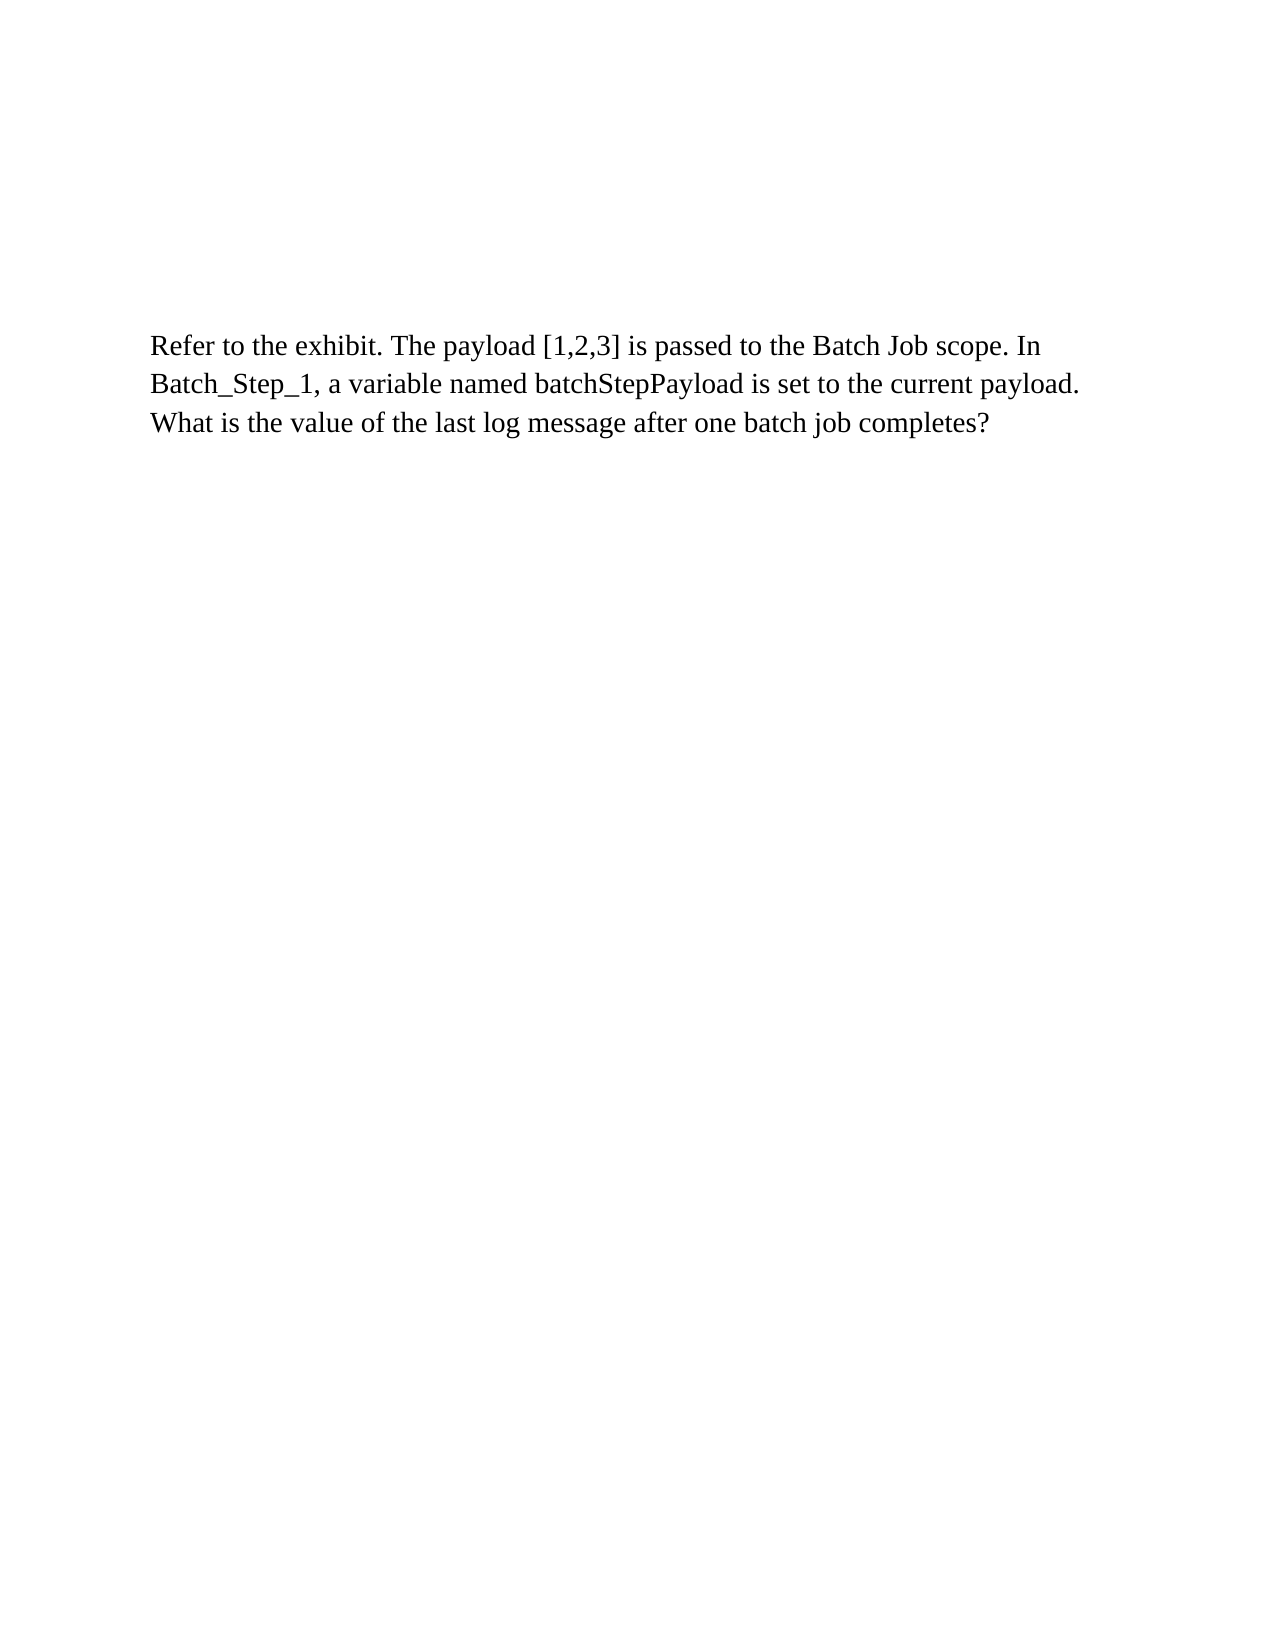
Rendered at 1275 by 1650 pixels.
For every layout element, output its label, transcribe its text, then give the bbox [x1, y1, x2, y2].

text Refer to the exhibit. The payload [1,2,3] is passed to the Batch Job scope. In Batch_Step_1, a variable named batchStepPayload is set to the current payload. What is the value of the last log message after one batch job completes? [150, 328, 1125, 439]
